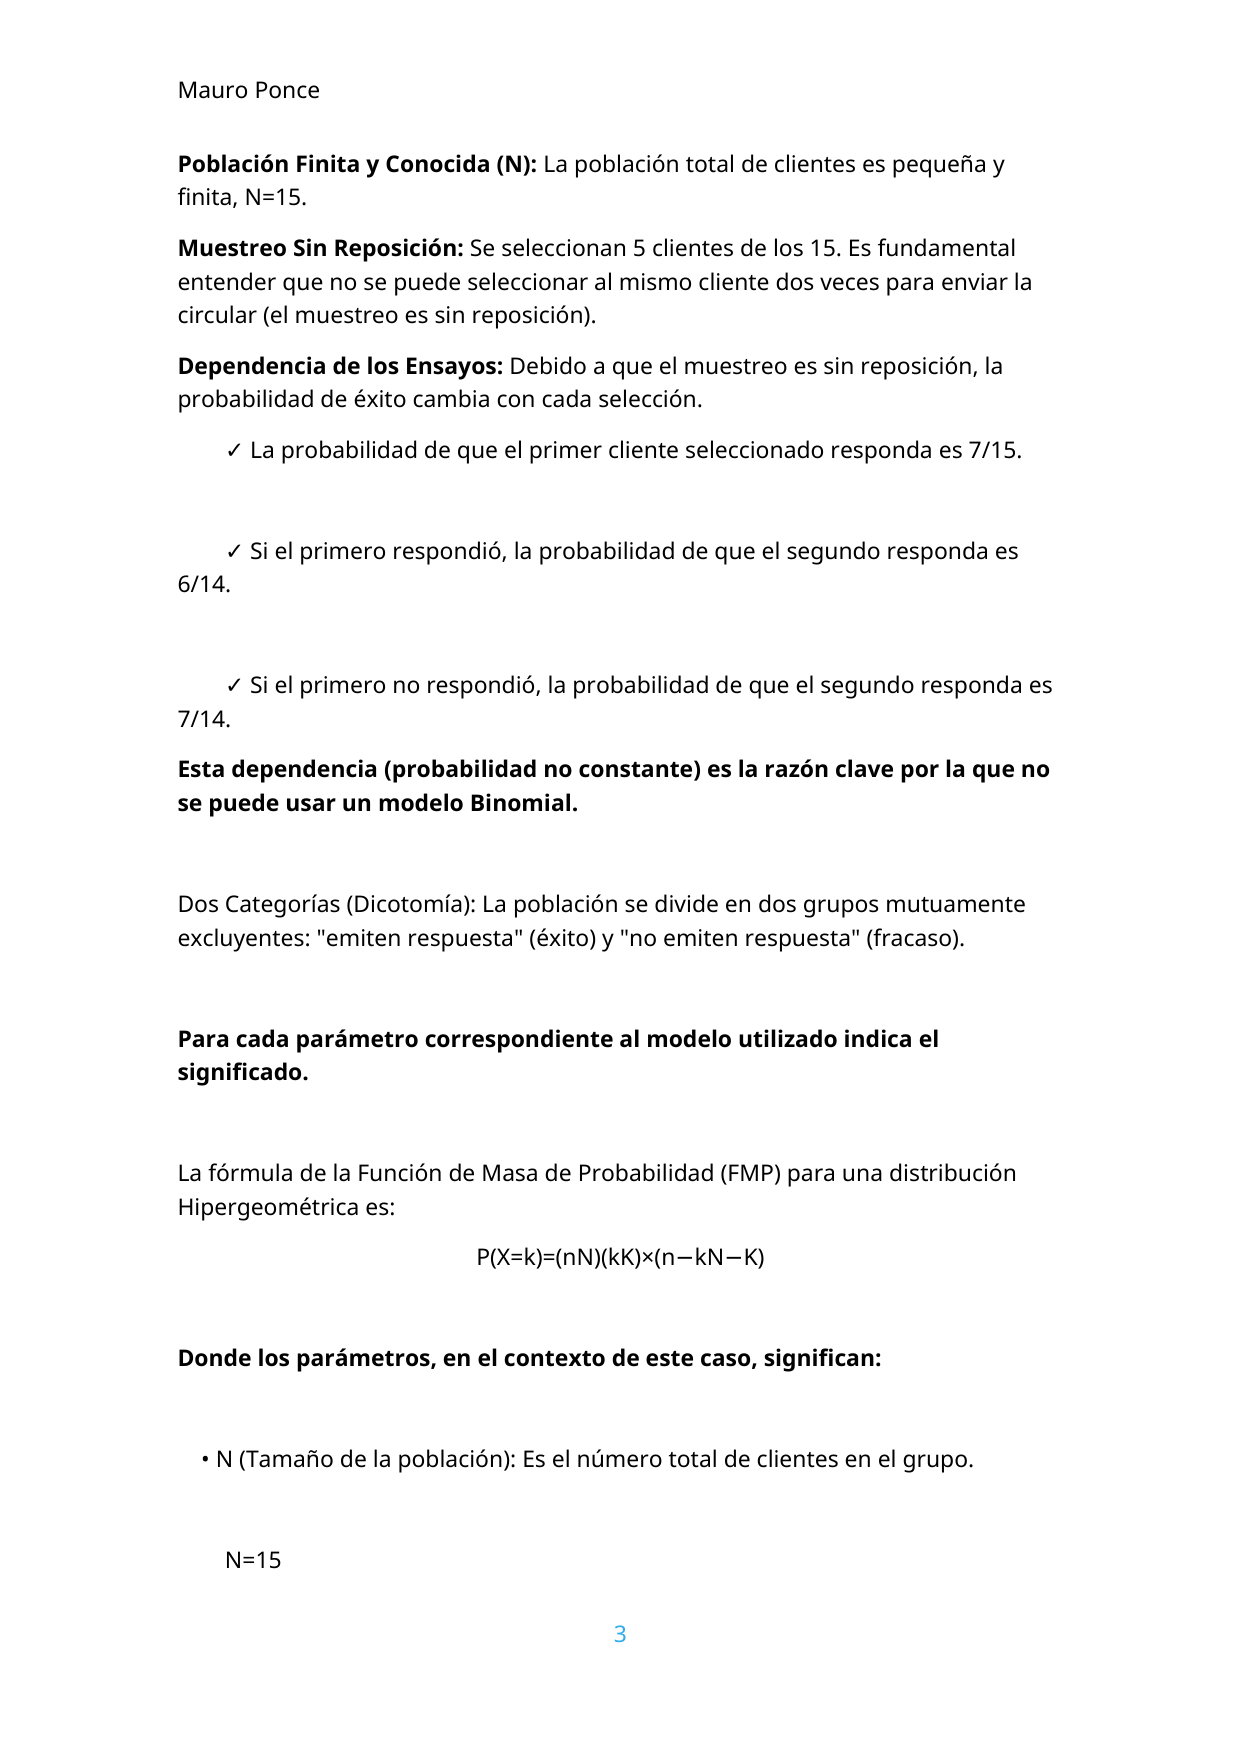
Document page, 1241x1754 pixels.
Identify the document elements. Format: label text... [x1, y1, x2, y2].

text ✓ Si el primero respondió, la probabilidad de que el segundo responda es 6/14. [177, 535, 1063, 600]
text Donde los parámetros, en el contexto de este caso, significan: [177, 1342, 1063, 1373]
text ✓ Si el primero no respondió, la probabilidad de que el segundo responda es 7/14. [177, 669, 1063, 734]
text Población Finita y Conocida (N): La población total de clientes es pequeña y finita, N=15. [177, 148, 1063, 213]
text P(X=k)=(nN​)(kK​)×(n−kN−K​)​ [177, 1241, 1063, 1273]
text Esta dependencia (probabilidad no constante) es la razón clave por la que no se puede usar un modelo Binomial. [177, 753, 1063, 818]
text Muestreo Sin Reposición: Se seleccionan 5 clientes de los 15. Es fundamental entender que no se puede seleccionar al mismo cliente dos veces para enviar la circular (el muestreo es sin reposición). [177, 232, 1063, 331]
text Dependencia de los Ensayos: Debido a que el muestreo es sin reposición, la probabilidad de éxito cambia con cada selección. [177, 350, 1063, 415]
text Dos Categorías (Dicotomía): La población se divide en dos grupos mutuamente excluyentes: "emiten respuesta" (éxito) y "no emiten respuesta" (fracaso). [177, 888, 1063, 953]
text • N (Tamaño de la población): Es el número total de clientes en el grupo. [177, 1443, 1063, 1474]
text La fórmula de la Función de Masa de Probabilidad (FMP) para una distribución Hipergeométrica es: [177, 1157, 1063, 1222]
text ✓ La probabilidad de que el primer cliente seleccionado responda es 7/15. [177, 434, 1063, 465]
text N=15 [177, 1544, 1063, 1575]
text Para cada parámetro correspondiente al modelo utilizado indica el significado. [177, 1023, 1063, 1088]
